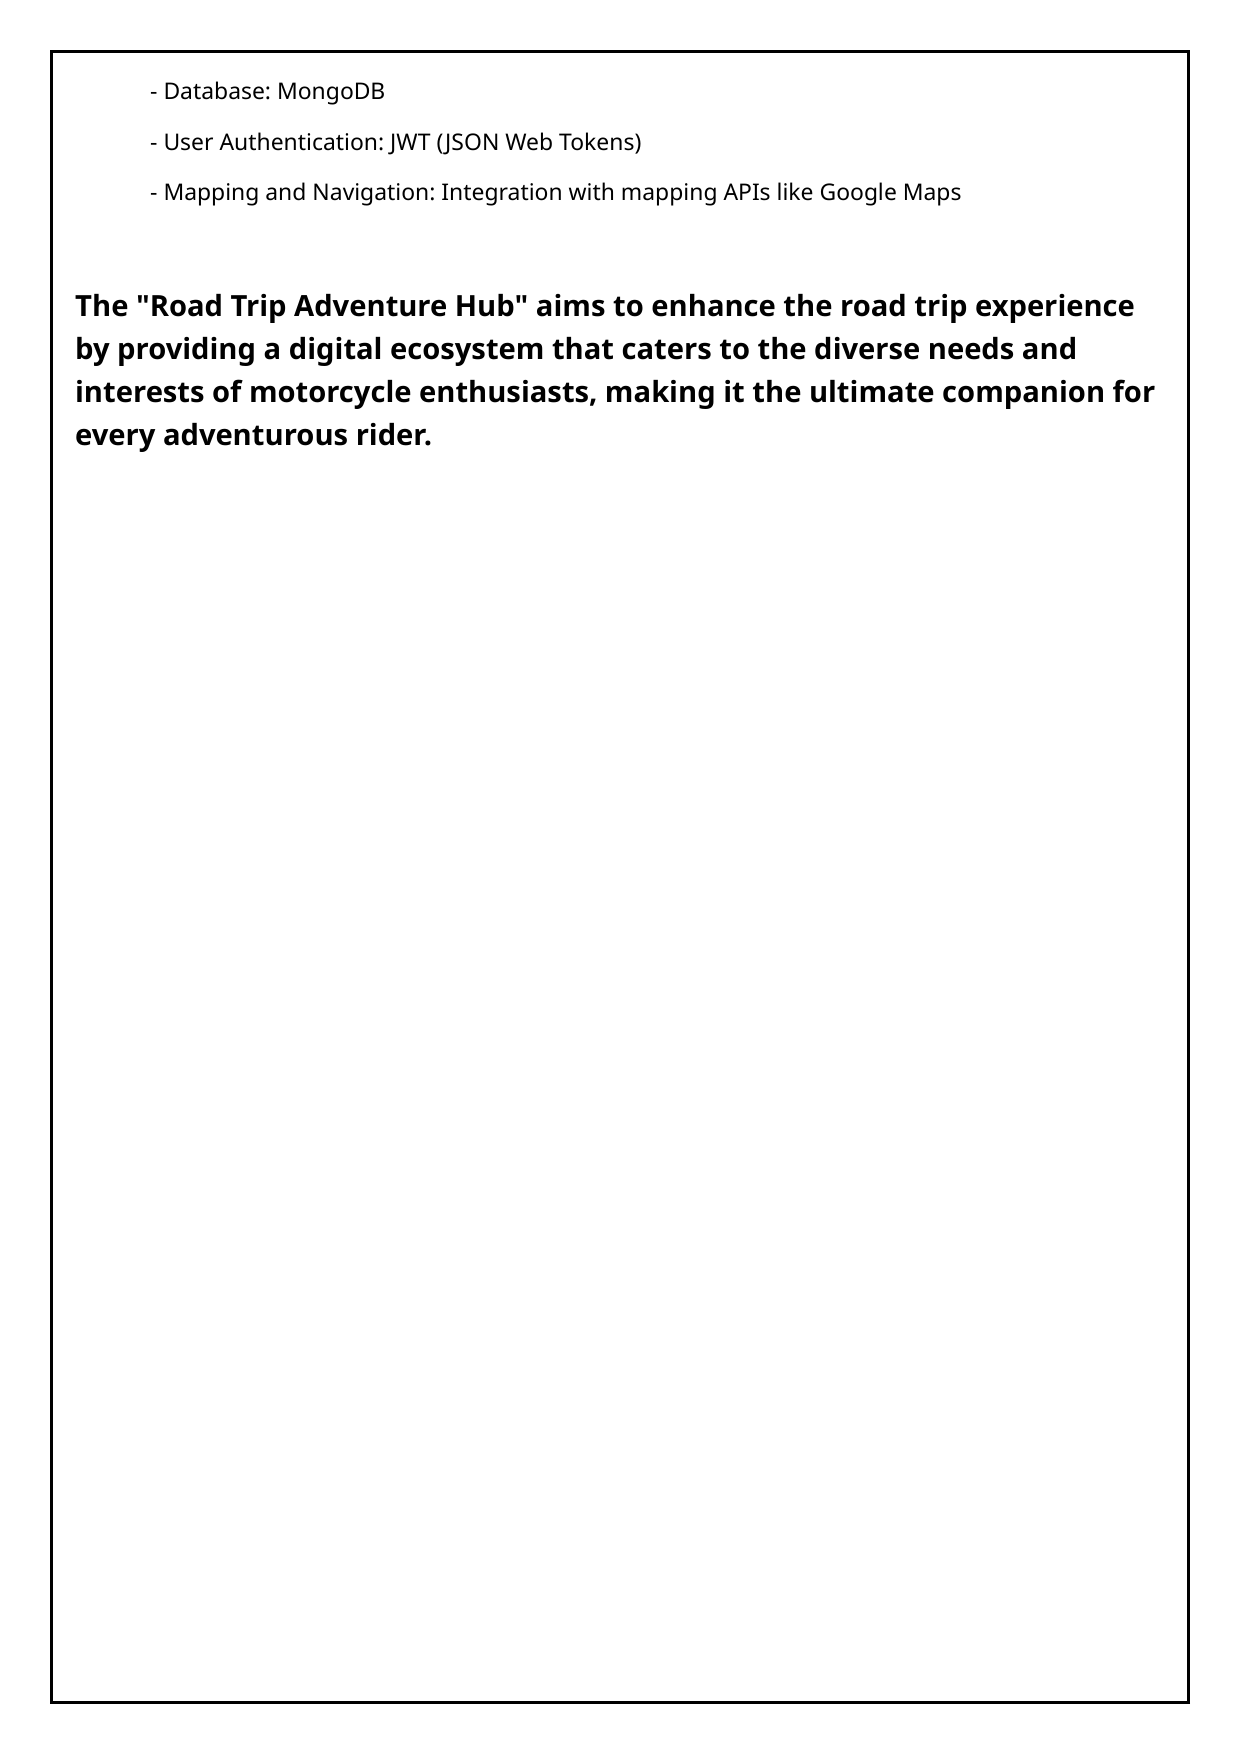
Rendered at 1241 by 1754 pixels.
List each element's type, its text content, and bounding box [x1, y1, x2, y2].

text - User Authentication: JWT (JSON Web Tokens) [150, 125, 1165, 157]
text The "Road Trip Adventure Hub" aims to enhance the road trip experience by providing a digital ecosystem that caters to the diverse needs and interests of motorcycle enthusiasts, making it the ultimate companion for every adventurous rider. [75, 286, 1165, 454]
text - Mapping and Navigation: Integration with mapping APIs like Google Maps [150, 176, 1165, 207]
text - Database: MongoDB [150, 75, 1165, 106]
